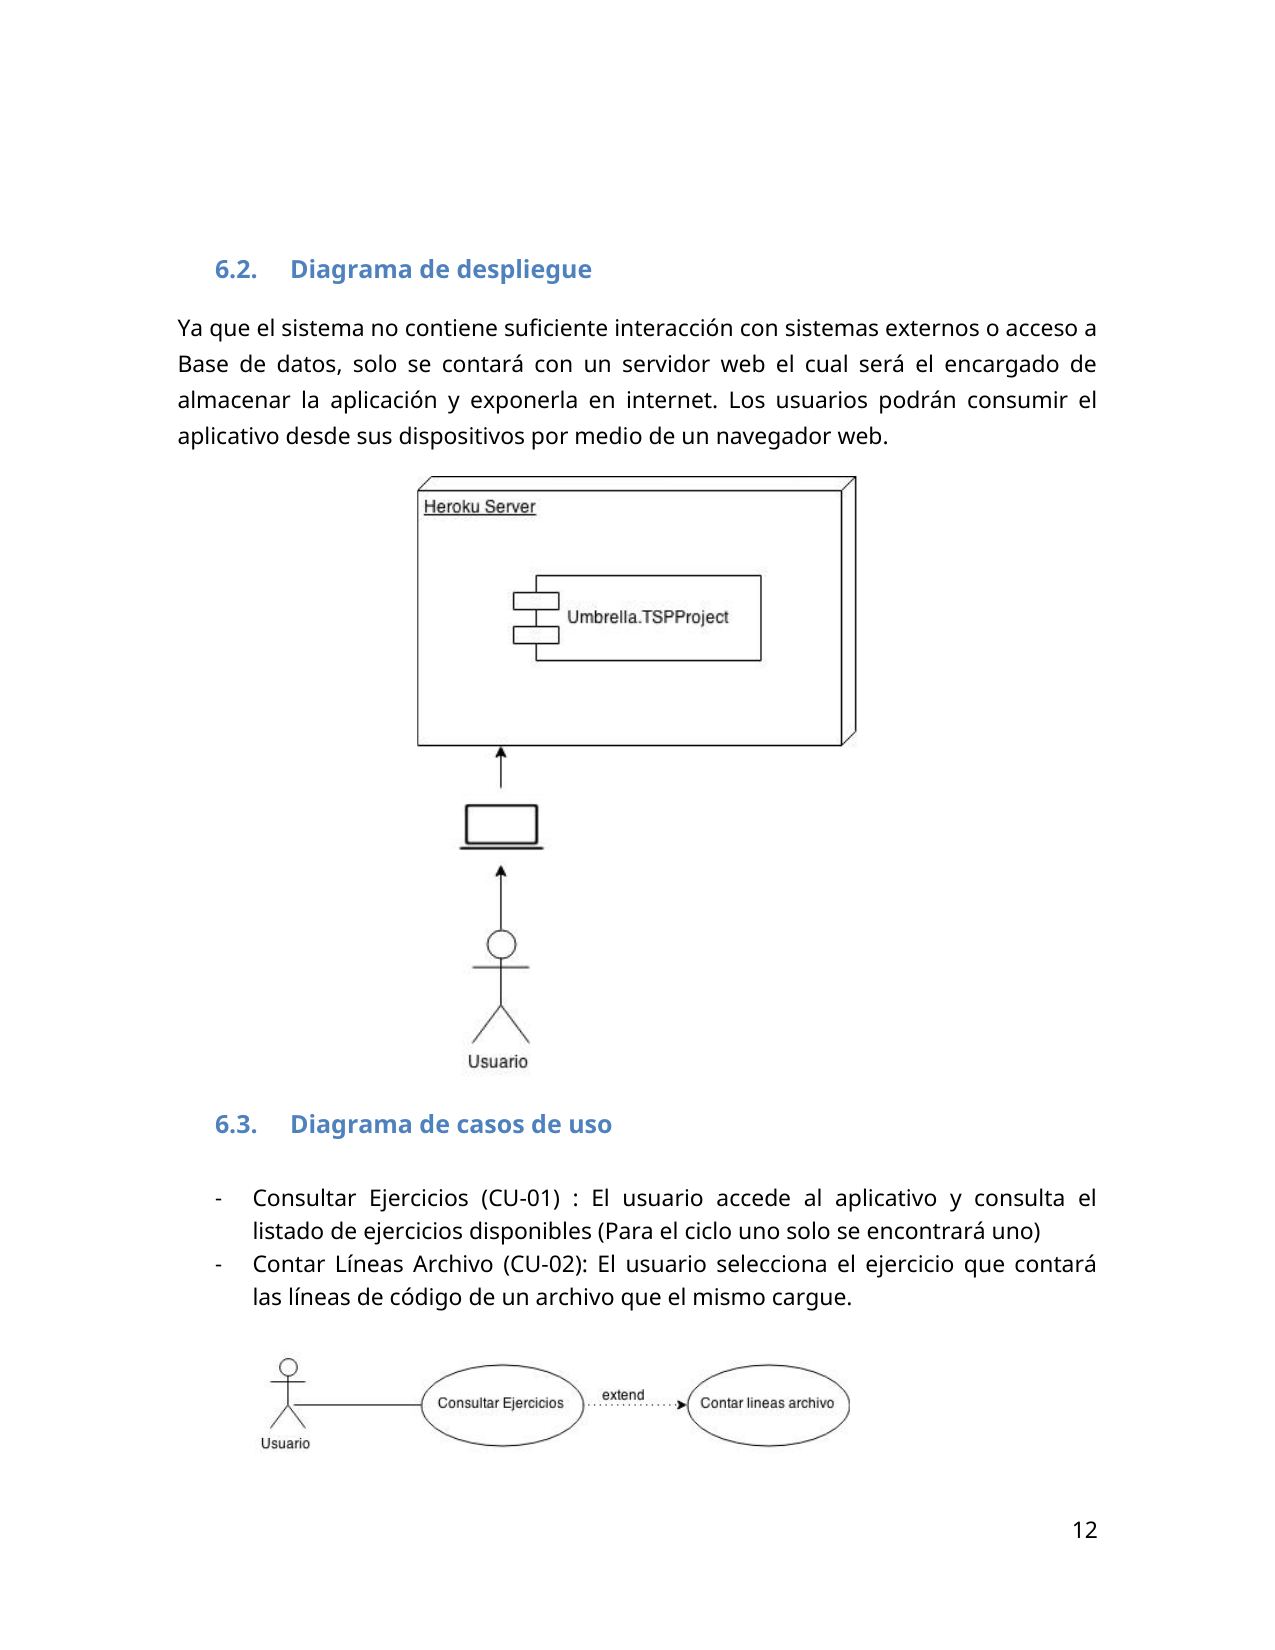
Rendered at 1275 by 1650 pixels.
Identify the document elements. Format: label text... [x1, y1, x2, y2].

picture [417, 476, 858, 1082]
picture [252, 1314, 851, 1460]
list Diagrama de casos de uso [215, 1107, 1098, 1141]
list Consultar Ejercicios (CU-01) : El usuario accede al aplicativo y consulta el listado de ejercicios disponibles (Para el ciclo uno solo se encontrará uno) [215, 1182, 1098, 1246]
text Ya que el sistema no contiene suficiente interacción con sistemas externos o acceso a Base de datos, solo se contará con un servidor web el cual será el encargado de almacenar la aplicación y exponerla en internet. Los usuarios podrán consumir el aplicativo desde sus dispositivos por medio de un navegador web. [177, 312, 1098, 451]
list Contar Líneas Archivo (CU-02): El usuario selecciona el ejercicio que contará las líneas de código de un archivo que el mismo cargue. [215, 1248, 1098, 1312]
list Diagrama de despliegue [215, 252, 1098, 286]
